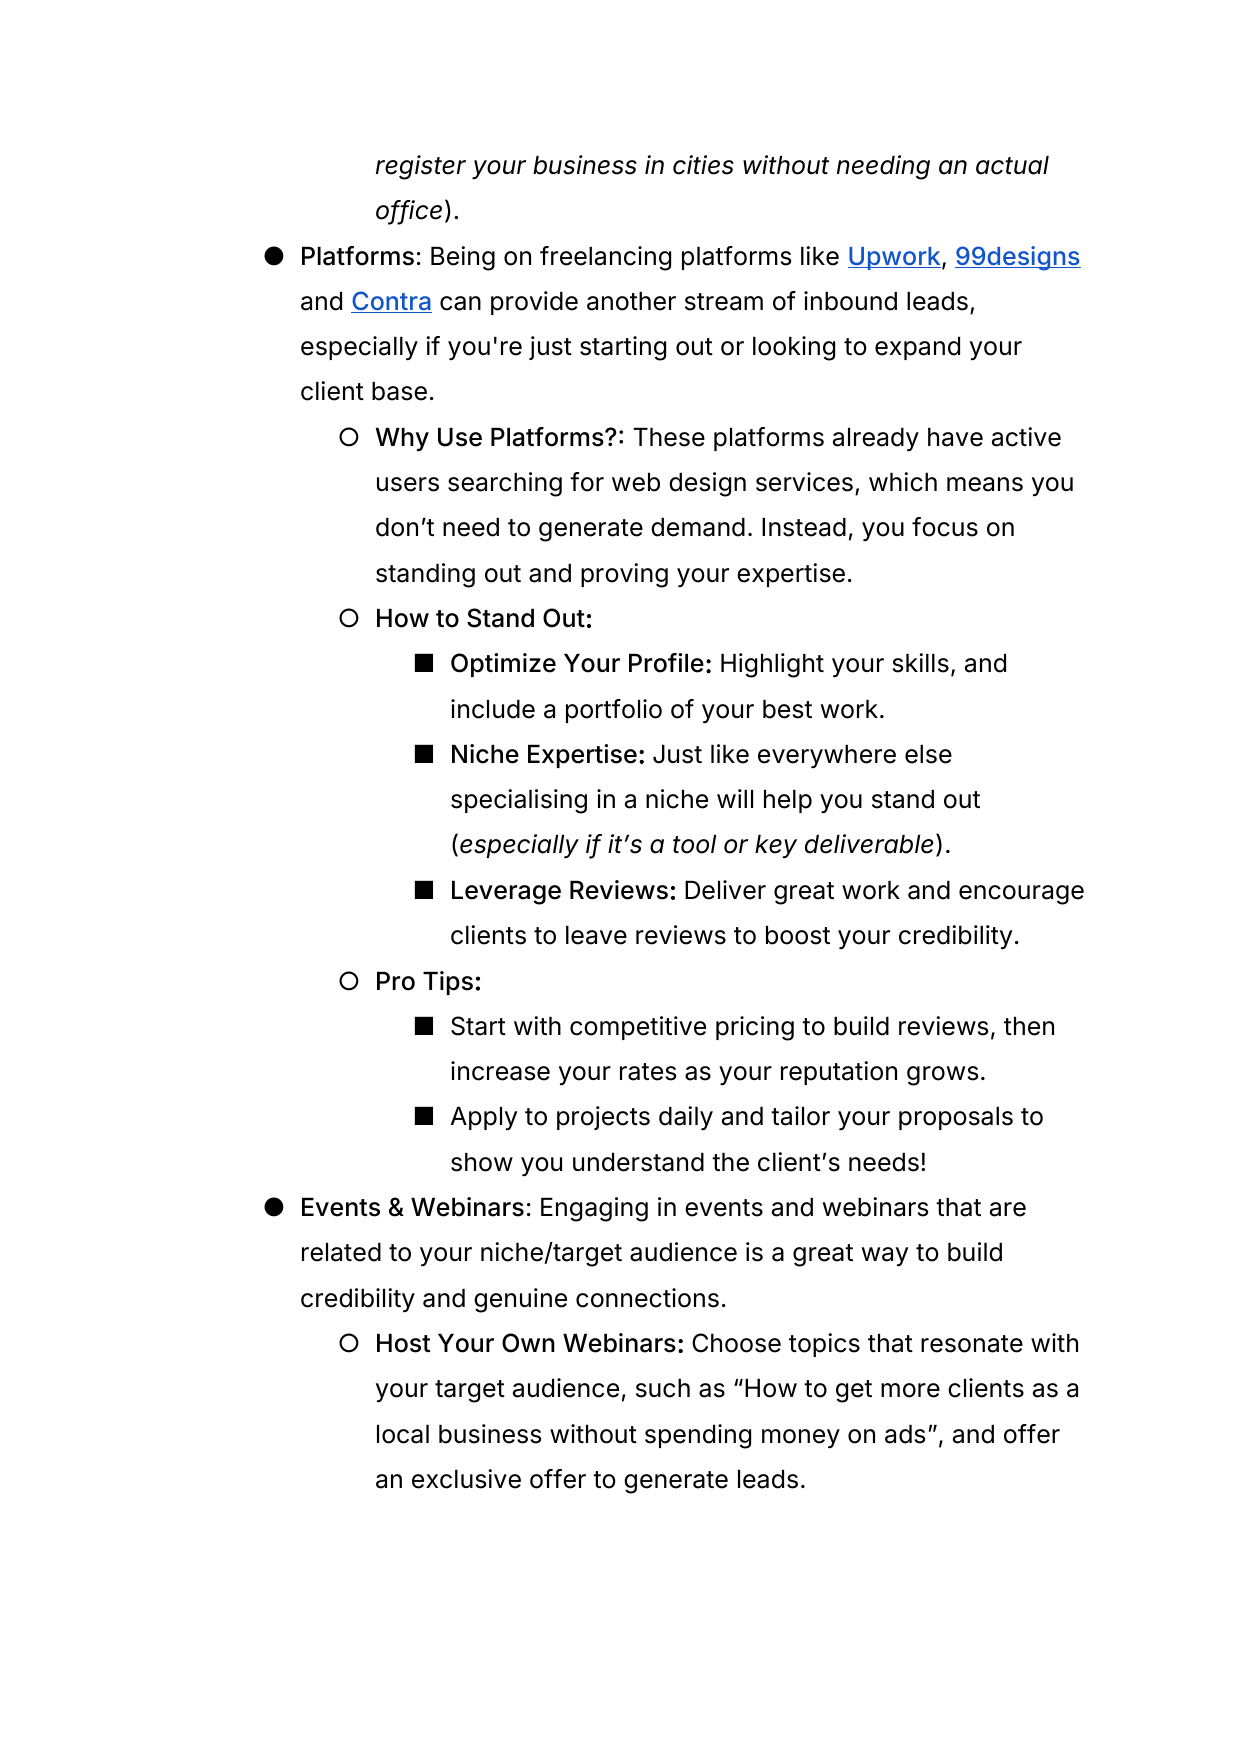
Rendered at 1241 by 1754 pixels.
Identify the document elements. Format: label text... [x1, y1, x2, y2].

list Optimize Your Profile: Highlight your skills, and include a portfolio of your best work. [412, 648, 1090, 724]
list Niche Expertise: Just like everywhere else specialising in a niche will help you stand out (especially if it’s a tool or key deliverable). [412, 739, 1090, 860]
list Leverage Reviews: Deliver great work and encourage clients to leave reviews to boost your credibility. [412, 875, 1090, 951]
list Why Use Platforms?: These platforms already have active users searching for web design services, which means you don’t need to generate demand. Instead, you focus on standing out and proving your expertise. [337, 422, 1090, 588]
list Pro Tips: [337, 966, 1090, 996]
list How to Stand Out: [337, 603, 1090, 633]
list Host Your Own Webinars: Choose topics that resonate with your target audience, such as “How to get more clients as a local business without spending money on ads”, and offer an exclusive offer to generate leads. [337, 1328, 1090, 1494]
list Events & Webinars: Engaging in events and webinars that are related to your niche/target audience is a great way to build credibility and genuine connections. [262, 1192, 1090, 1313]
list Platforms: Being on freelancing platforms like Upwork, 99designs and Contra can provide another stream of inbound leads, especially if you're just starting out or looking to expand your client base. [262, 241, 1090, 407]
list Apply to projects daily and tailor your proposals to show you understand the client’s needs! [412, 1102, 1090, 1177]
list Start with competitive pricing to build reviews, then increase your rates as your reputation grows. [412, 1011, 1090, 1086]
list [337, 150, 1090, 226]
